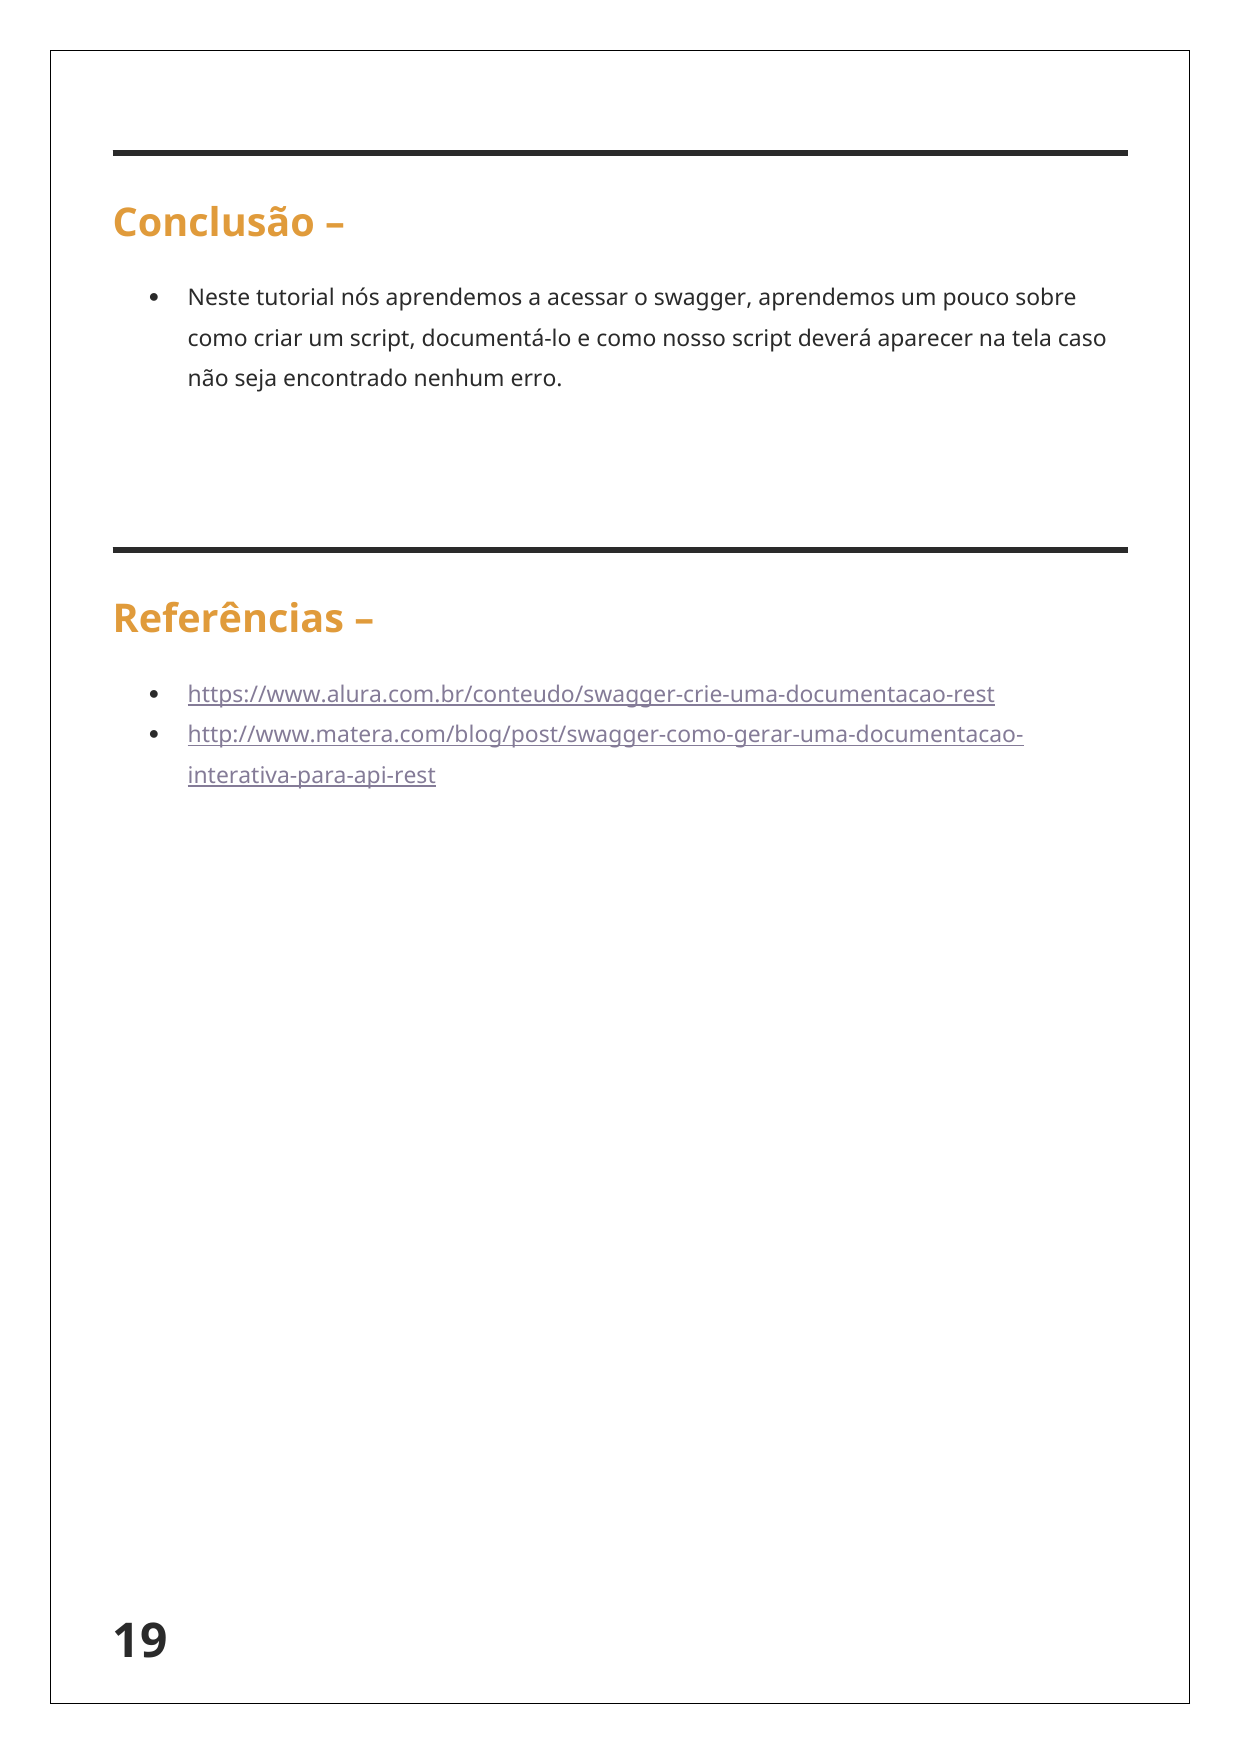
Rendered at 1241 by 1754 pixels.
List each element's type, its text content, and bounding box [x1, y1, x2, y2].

subtitle Conclusão – [112, 151, 1128, 248]
subtitle Referências – [112, 548, 1128, 644]
list Neste tutorial nós aprendemos a acessar o swagger, aprendemos um pouco sobre como criar um script, documentá-lo e como nosso script deverá aparecer na tela caso não seja encontrado nenhum erro. [150, 281, 1128, 393]
list https://www.alura.com.br/conteudo/swagger-crie-uma-documentacao-rest [150, 678, 1128, 709]
list http://www.matera.com/blog/post/swagger-como-gerar-uma-documentacao-interativa-para-api-rest [150, 718, 1128, 790]
